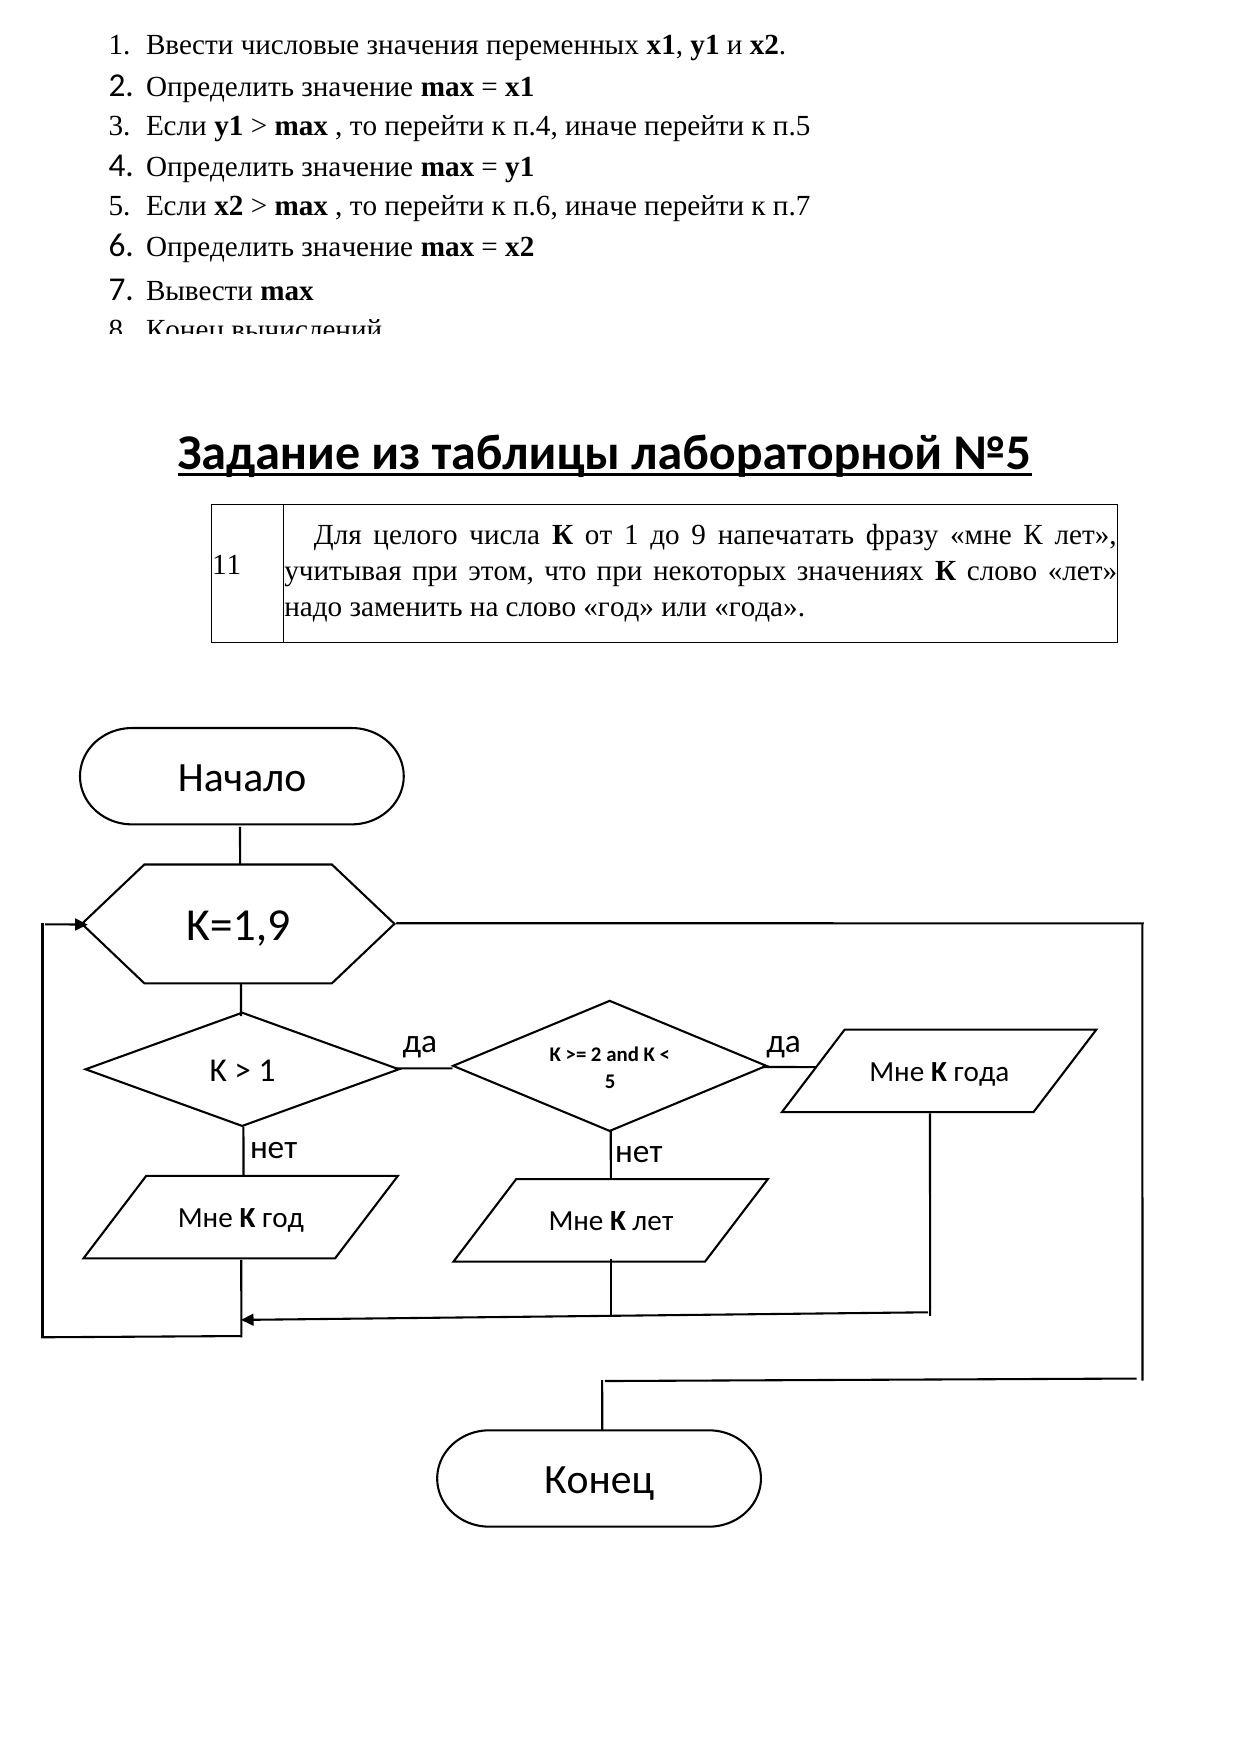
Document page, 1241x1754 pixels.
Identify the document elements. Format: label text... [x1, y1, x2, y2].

table_header Для целого числа К от 1 до 9 напечатать фразу «мне К лет», учитывая при этом, что при некоторых значениях К слово «лет» надо заменить на слово «год» или «года». [284, 505, 1117, 642]
table_header 11 [212, 505, 283, 642]
text Задание из таблицы лабораторной №5 [177, 421, 1152, 482]
